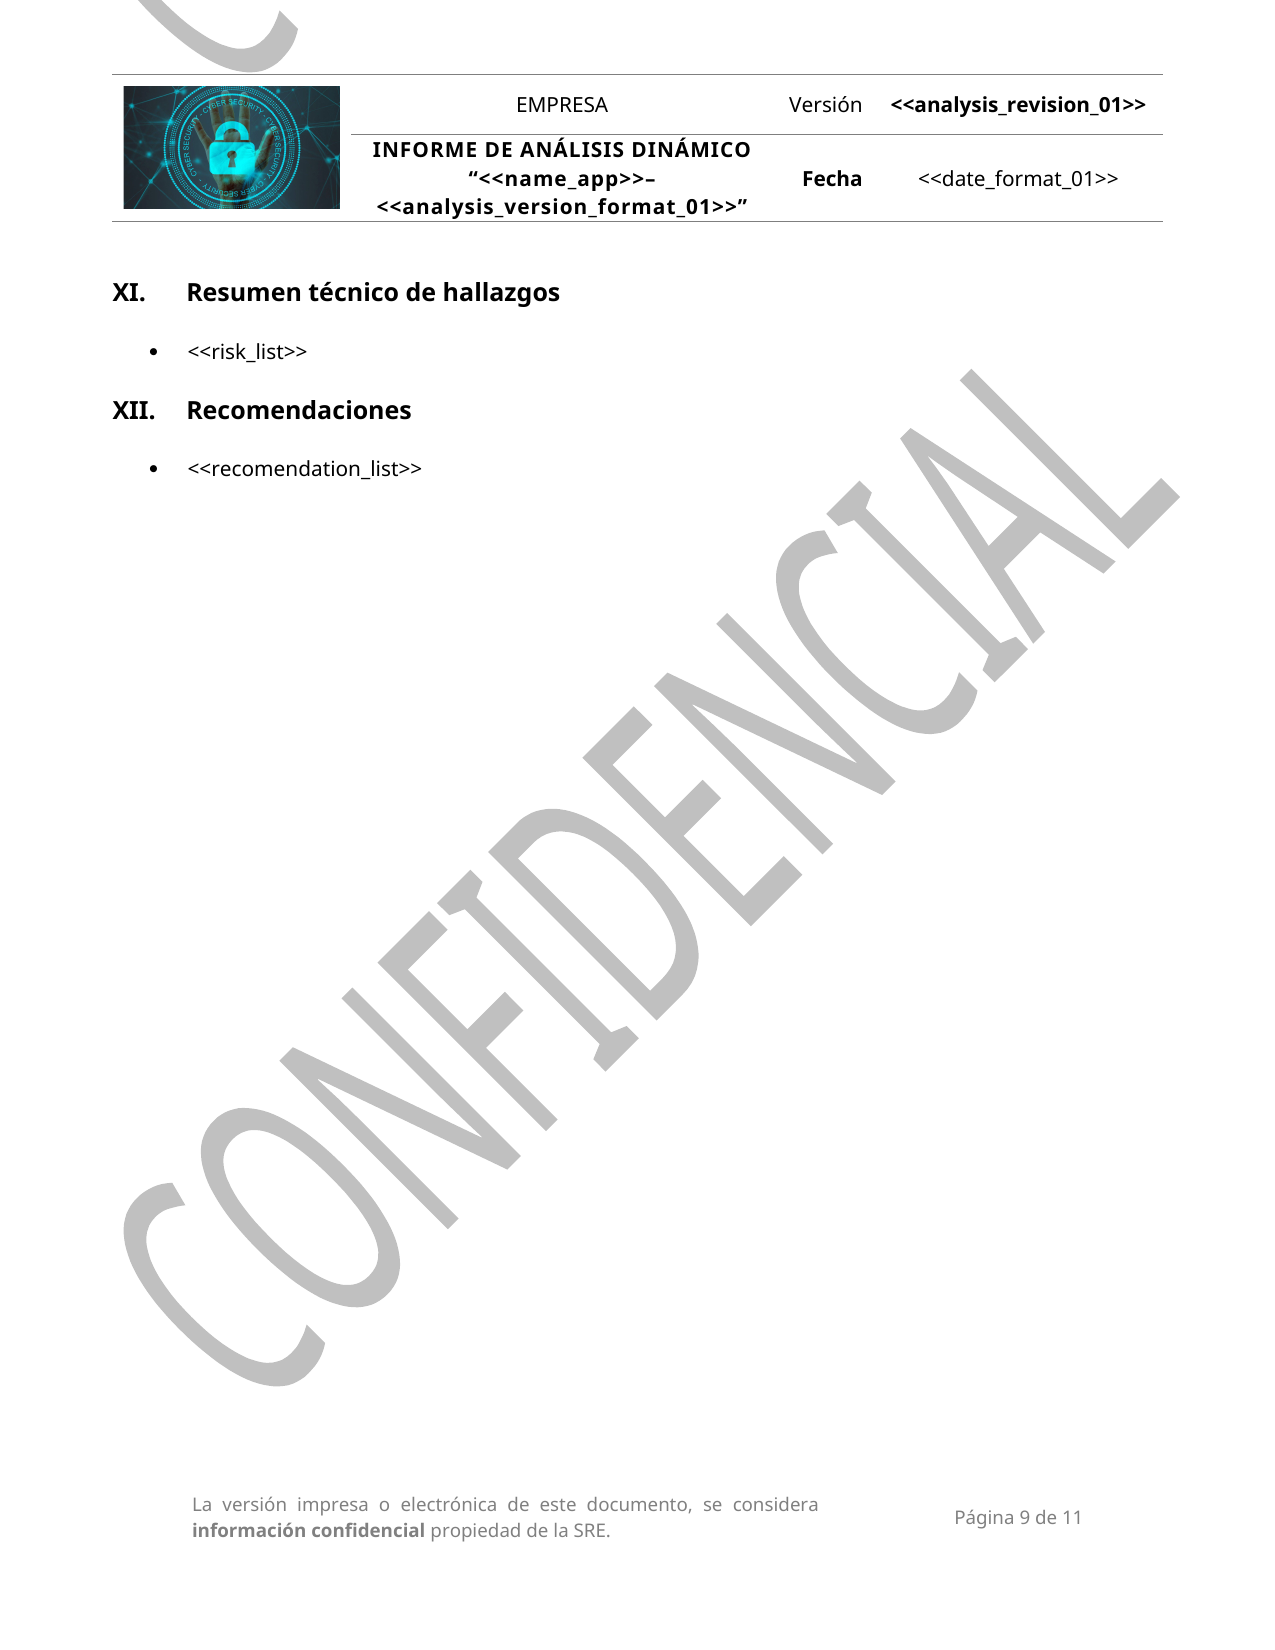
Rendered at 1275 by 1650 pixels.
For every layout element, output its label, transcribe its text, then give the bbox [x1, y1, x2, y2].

subtitle Recomendaciones [112, 392, 1163, 426]
picture [123, 86, 340, 209]
subtitle Resumen técnico de hallazgos [112, 275, 1163, 309]
list <<risk_list>> [150, 337, 1163, 365]
list <<recomendation_list>> [150, 454, 1163, 483]
